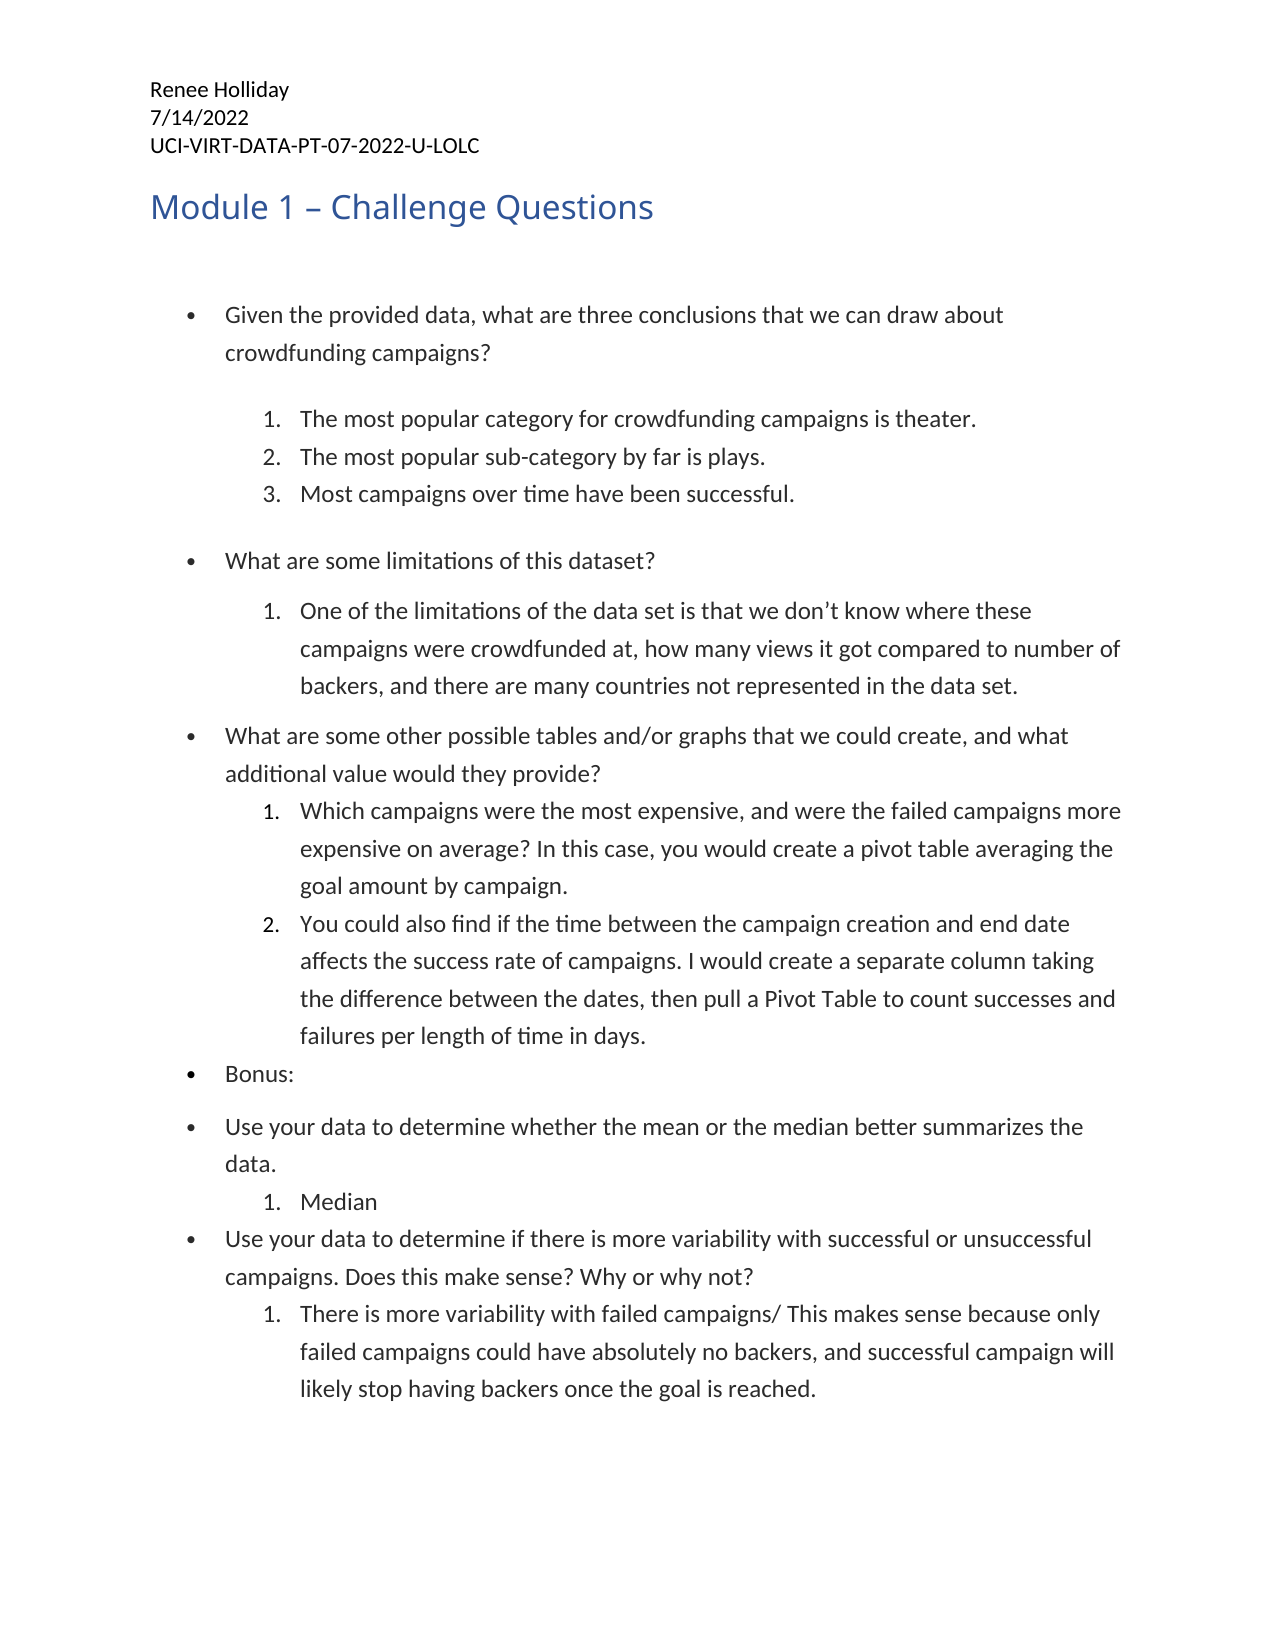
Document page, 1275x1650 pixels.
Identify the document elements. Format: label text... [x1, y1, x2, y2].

subtitle Module 1 – Challenge Questions [150, 184, 1125, 229]
list The most popular category for crowdfunding campaigns is theater. [262, 397, 1125, 434]
list Given the provided data, what are three conclusions that we can draw about crowdfunding campaigns? [187, 292, 1125, 367]
list Use your data to determine whether the mean or the median better summarizes the data. [187, 1104, 1125, 1179]
list What are some limitations of this dataset? [187, 538, 1125, 576]
list Most campaigns over time have been successful. [262, 472, 1125, 509]
list The most popular sub-category by far is plays. [262, 434, 1125, 472]
list You could also find if the time between the campaign creation and end date affects the success rate of campaigns. I would create a separate column taking the difference between the dates, then pull a Pivot Table to count successes and failures per length of time in days. [262, 901, 1125, 1051]
list Use your data to determine if there is more variability with successful or unsuccessful campaigns. Does this make sense? Why or why not? [187, 1216, 1125, 1291]
list Median [262, 1179, 1125, 1216]
list Which campaigns were the most expensive, and were the failed campaigns more expensive on average? In this case, you would create a pivot table averaging the goal amount by campaign. [262, 788, 1125, 901]
list What are some other possible tables and/or graphs that we could create, and what additional value would they provide? [187, 713, 1125, 788]
list There is more variability with failed campaigns/ This makes sense because only failed campaigns could have absolutely no backers, and successful campaign will likely stop having backers once the goal is reached. [262, 1291, 1125, 1441]
list One of the limitations of the data set is that we don’t know where these campaigns were crowdfunded at, how many views it got compared to number of backers, and there are many countries not represented in the data set. [262, 588, 1125, 701]
list Bonus: [187, 1051, 1125, 1088]
